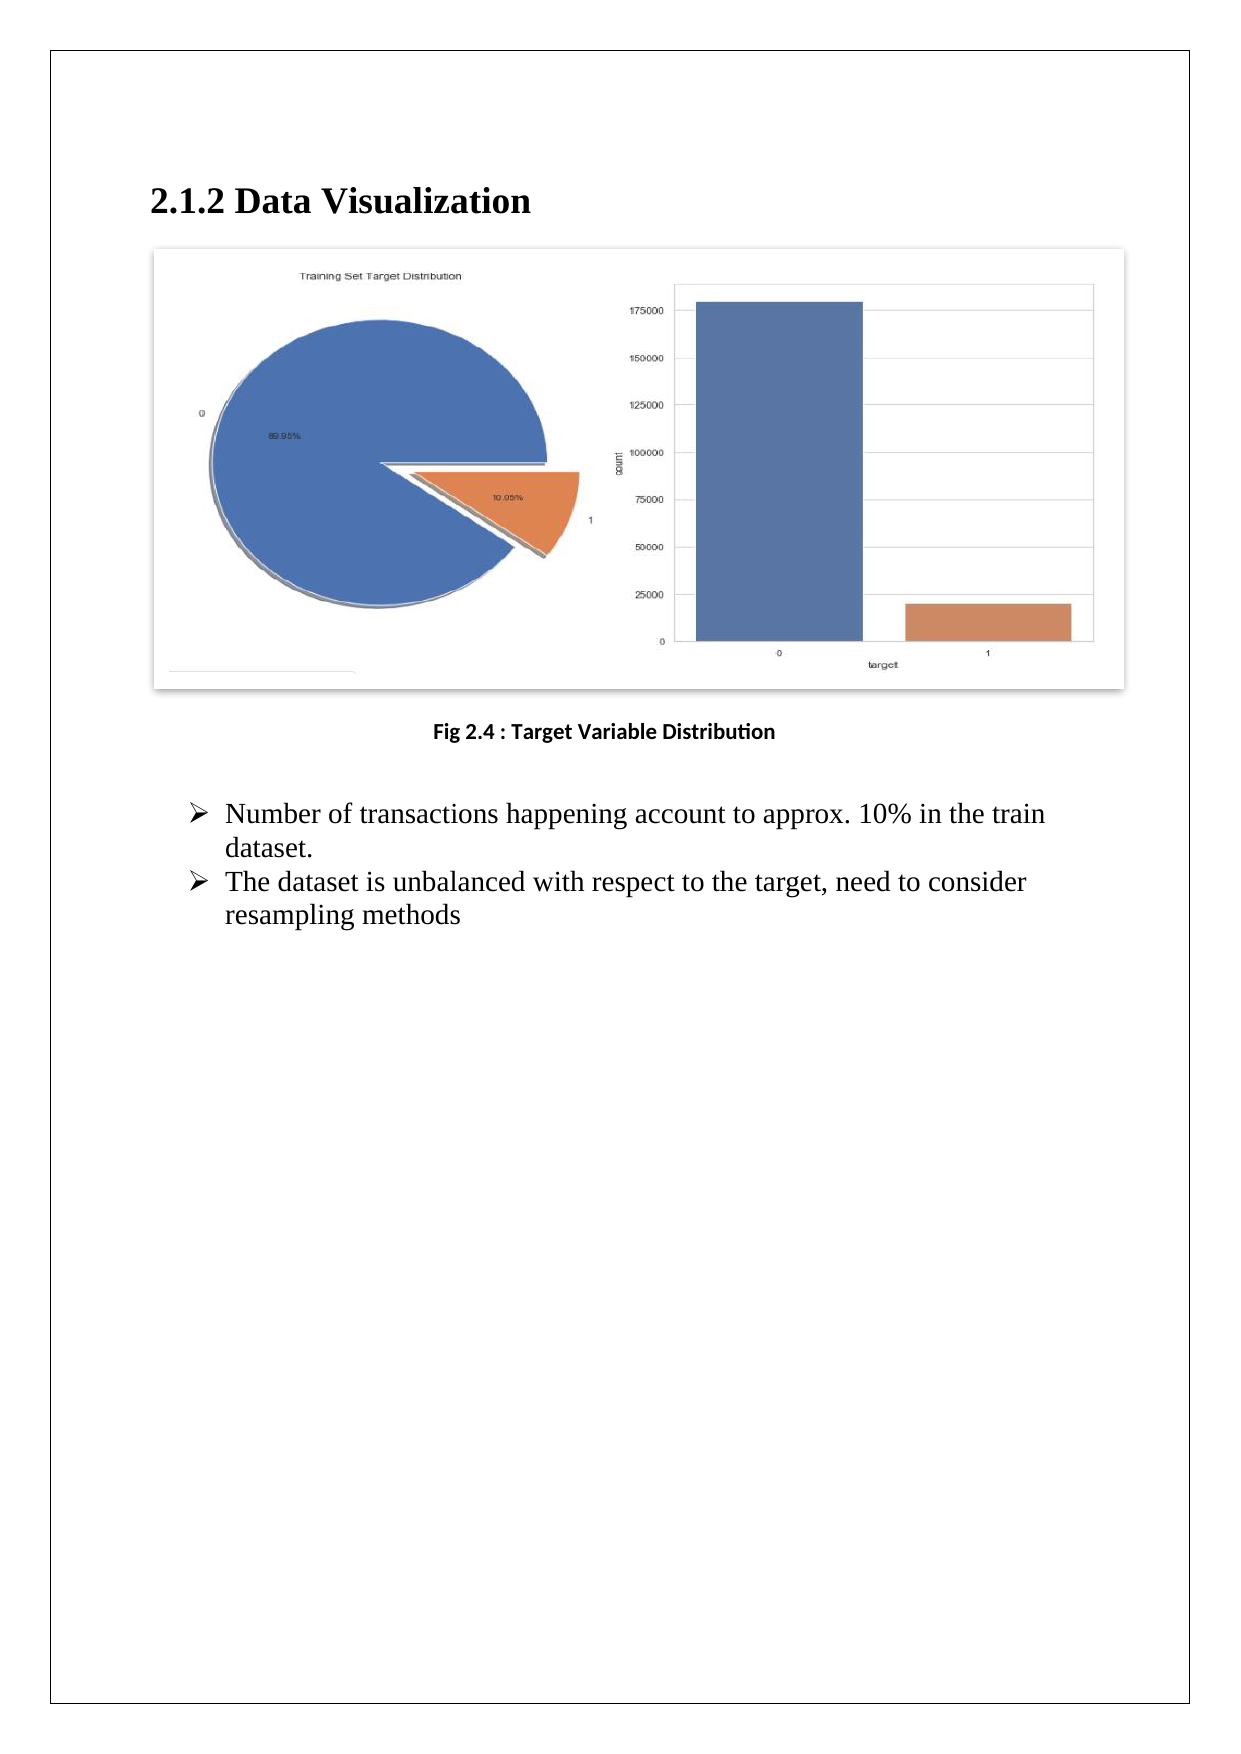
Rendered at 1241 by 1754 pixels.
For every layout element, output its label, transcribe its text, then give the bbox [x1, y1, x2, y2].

text 2.1.2 Data Visualization [150, 179, 1090, 222]
list The dataset is unbalanced with respect to the target, need to consider resampling methods [187, 864, 1090, 931]
text Fig 2.4 : Target Variable Distribution [150, 717, 1090, 745]
list Number of transactions happening account to approx. 10% in the train dataset. [187, 796, 1090, 864]
